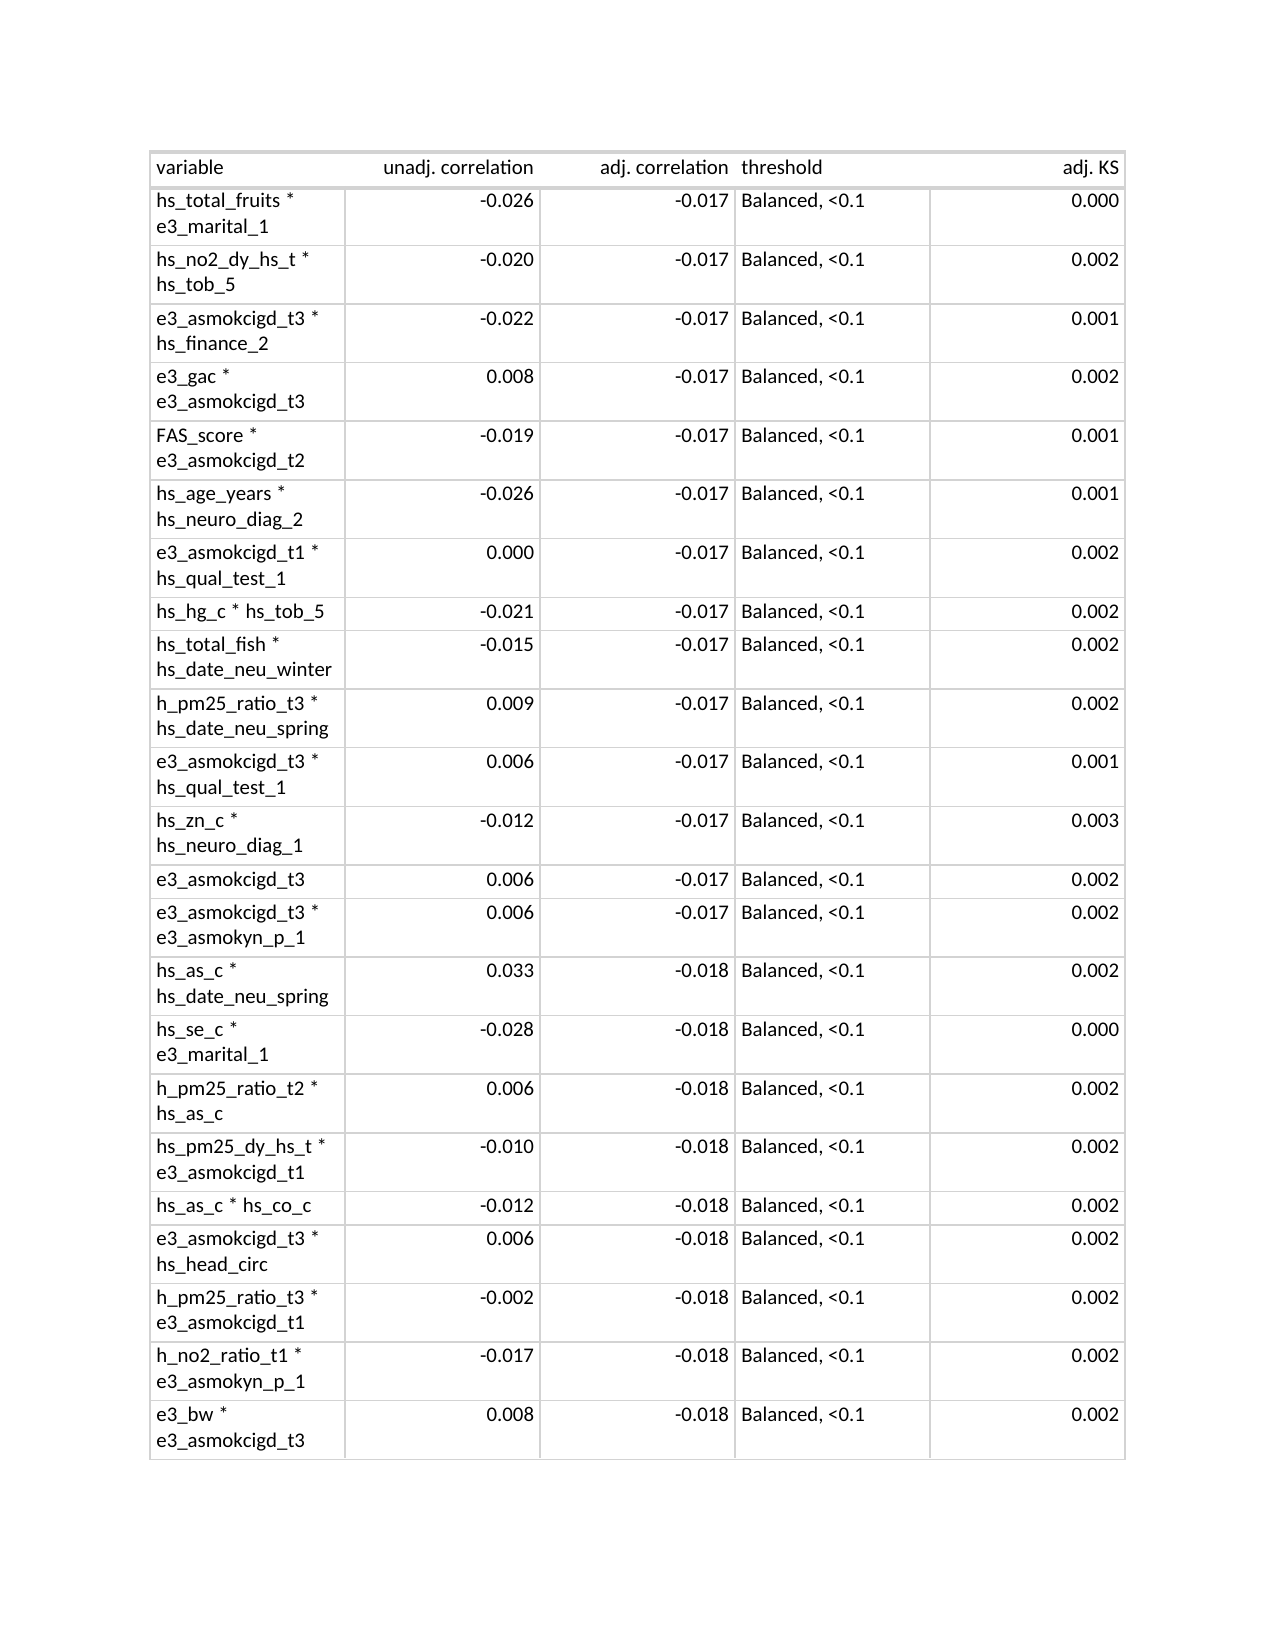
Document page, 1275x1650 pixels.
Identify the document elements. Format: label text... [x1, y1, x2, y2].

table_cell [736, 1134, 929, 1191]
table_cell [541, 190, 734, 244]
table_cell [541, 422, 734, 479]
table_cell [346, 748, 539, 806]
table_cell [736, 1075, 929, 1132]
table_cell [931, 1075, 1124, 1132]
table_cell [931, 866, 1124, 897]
table_header unadj. correlation [345, 154, 540, 186]
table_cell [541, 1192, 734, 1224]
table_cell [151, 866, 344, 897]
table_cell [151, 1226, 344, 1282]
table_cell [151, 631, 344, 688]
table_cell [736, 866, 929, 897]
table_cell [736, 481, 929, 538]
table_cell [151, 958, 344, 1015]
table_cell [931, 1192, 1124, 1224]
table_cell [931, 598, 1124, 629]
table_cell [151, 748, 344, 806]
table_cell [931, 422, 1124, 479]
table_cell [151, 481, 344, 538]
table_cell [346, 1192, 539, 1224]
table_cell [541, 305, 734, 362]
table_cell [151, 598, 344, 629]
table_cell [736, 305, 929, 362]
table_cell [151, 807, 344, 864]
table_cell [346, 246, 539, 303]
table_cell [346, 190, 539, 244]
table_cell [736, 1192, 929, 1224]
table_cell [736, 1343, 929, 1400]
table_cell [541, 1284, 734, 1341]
table_header adj. correlation [540, 154, 735, 186]
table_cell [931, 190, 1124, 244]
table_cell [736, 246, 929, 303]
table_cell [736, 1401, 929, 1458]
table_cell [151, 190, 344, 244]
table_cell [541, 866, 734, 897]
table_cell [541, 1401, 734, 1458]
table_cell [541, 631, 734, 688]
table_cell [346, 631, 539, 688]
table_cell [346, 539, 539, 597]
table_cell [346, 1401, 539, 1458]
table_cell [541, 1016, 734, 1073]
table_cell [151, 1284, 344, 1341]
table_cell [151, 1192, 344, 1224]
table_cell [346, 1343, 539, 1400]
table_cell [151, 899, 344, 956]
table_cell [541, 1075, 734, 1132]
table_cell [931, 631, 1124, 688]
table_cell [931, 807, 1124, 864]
table_header variable [151, 154, 345, 186]
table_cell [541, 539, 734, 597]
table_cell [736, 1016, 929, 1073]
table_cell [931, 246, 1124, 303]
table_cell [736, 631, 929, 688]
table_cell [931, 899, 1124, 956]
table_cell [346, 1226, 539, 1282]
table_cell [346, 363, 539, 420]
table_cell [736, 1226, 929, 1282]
table_header adj. KS [930, 154, 1124, 186]
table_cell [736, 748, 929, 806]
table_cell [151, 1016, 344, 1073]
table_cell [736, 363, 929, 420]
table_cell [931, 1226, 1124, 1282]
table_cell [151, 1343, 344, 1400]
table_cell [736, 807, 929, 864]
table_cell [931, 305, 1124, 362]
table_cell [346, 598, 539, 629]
table_header threshold [735, 154, 930, 186]
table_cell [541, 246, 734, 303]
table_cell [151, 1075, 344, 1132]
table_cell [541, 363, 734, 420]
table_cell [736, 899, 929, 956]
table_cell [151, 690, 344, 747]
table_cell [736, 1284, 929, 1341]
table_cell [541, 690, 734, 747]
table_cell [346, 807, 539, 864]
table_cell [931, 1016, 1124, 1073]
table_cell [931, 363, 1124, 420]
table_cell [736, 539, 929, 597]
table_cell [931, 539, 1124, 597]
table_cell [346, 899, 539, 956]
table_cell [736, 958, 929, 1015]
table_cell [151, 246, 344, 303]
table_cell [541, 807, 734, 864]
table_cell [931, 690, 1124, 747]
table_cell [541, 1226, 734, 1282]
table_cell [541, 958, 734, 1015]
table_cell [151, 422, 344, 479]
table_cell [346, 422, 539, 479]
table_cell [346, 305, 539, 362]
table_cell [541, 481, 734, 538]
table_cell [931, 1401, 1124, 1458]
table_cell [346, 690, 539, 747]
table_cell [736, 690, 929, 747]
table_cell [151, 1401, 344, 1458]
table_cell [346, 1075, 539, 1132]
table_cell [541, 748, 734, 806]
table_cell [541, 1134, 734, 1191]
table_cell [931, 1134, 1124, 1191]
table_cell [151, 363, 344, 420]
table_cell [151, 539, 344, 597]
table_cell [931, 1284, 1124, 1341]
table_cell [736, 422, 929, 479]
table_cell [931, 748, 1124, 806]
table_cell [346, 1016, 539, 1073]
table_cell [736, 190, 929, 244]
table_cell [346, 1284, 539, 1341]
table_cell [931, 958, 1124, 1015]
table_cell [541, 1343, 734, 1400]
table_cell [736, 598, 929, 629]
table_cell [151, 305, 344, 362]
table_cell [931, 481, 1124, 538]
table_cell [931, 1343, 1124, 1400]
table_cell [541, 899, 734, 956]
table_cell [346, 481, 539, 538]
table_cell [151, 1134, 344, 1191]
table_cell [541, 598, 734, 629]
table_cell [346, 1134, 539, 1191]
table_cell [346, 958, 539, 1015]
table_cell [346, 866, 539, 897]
